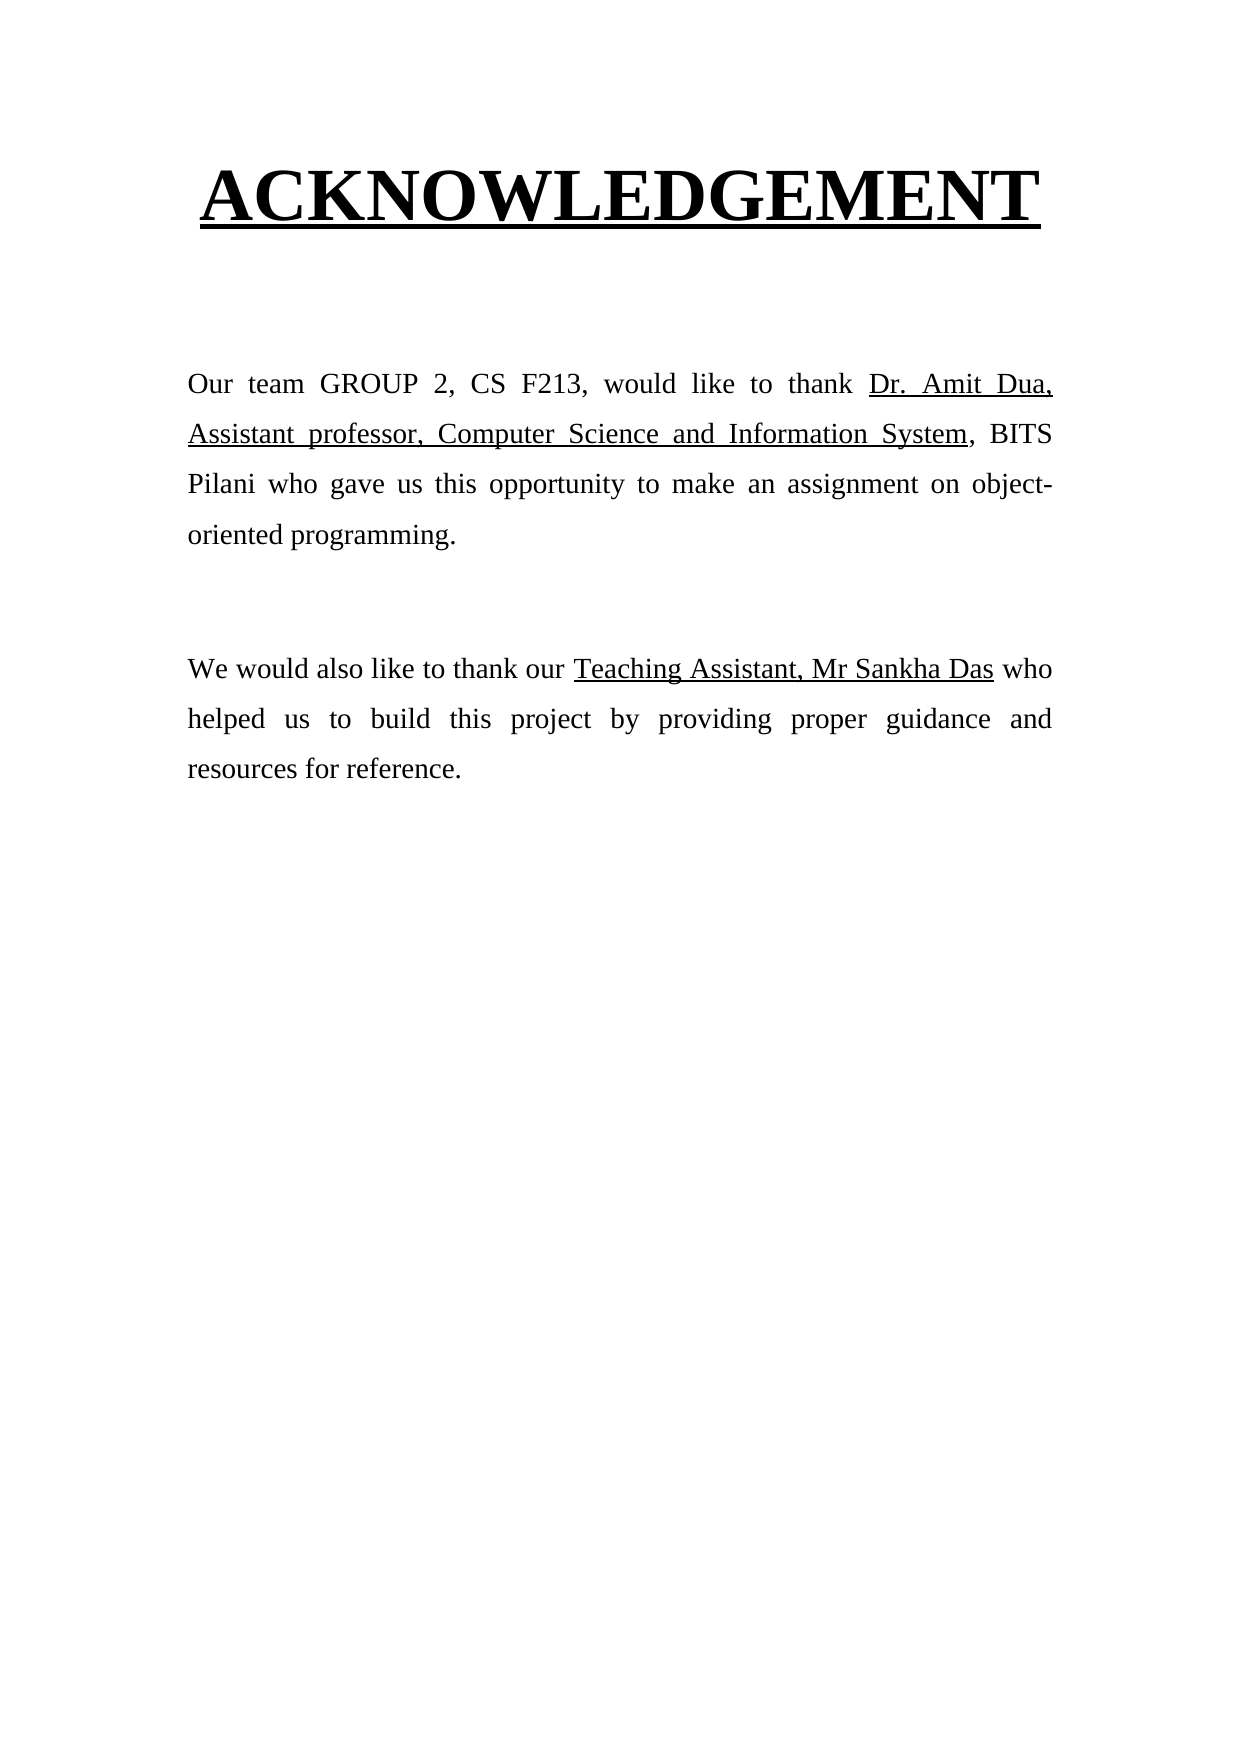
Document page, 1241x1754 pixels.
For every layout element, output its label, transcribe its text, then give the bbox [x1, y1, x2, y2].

text We would also like to thank our Teaching Assistant, Mr Sankha Das who helped us to build this project by providing proper guidance and resources for reference. [187, 651, 1053, 785]
text ACKNOWLEDGEMENT [187, 150, 1053, 236]
text Our team GROUP 2, CS F213, would like to thank Dr. Amit Dua, Assistant professor, Computer Science and Information System, BITS Pilani who gave us this opportunity to make an assignment on object-oriented programming. [187, 366, 1053, 551]
